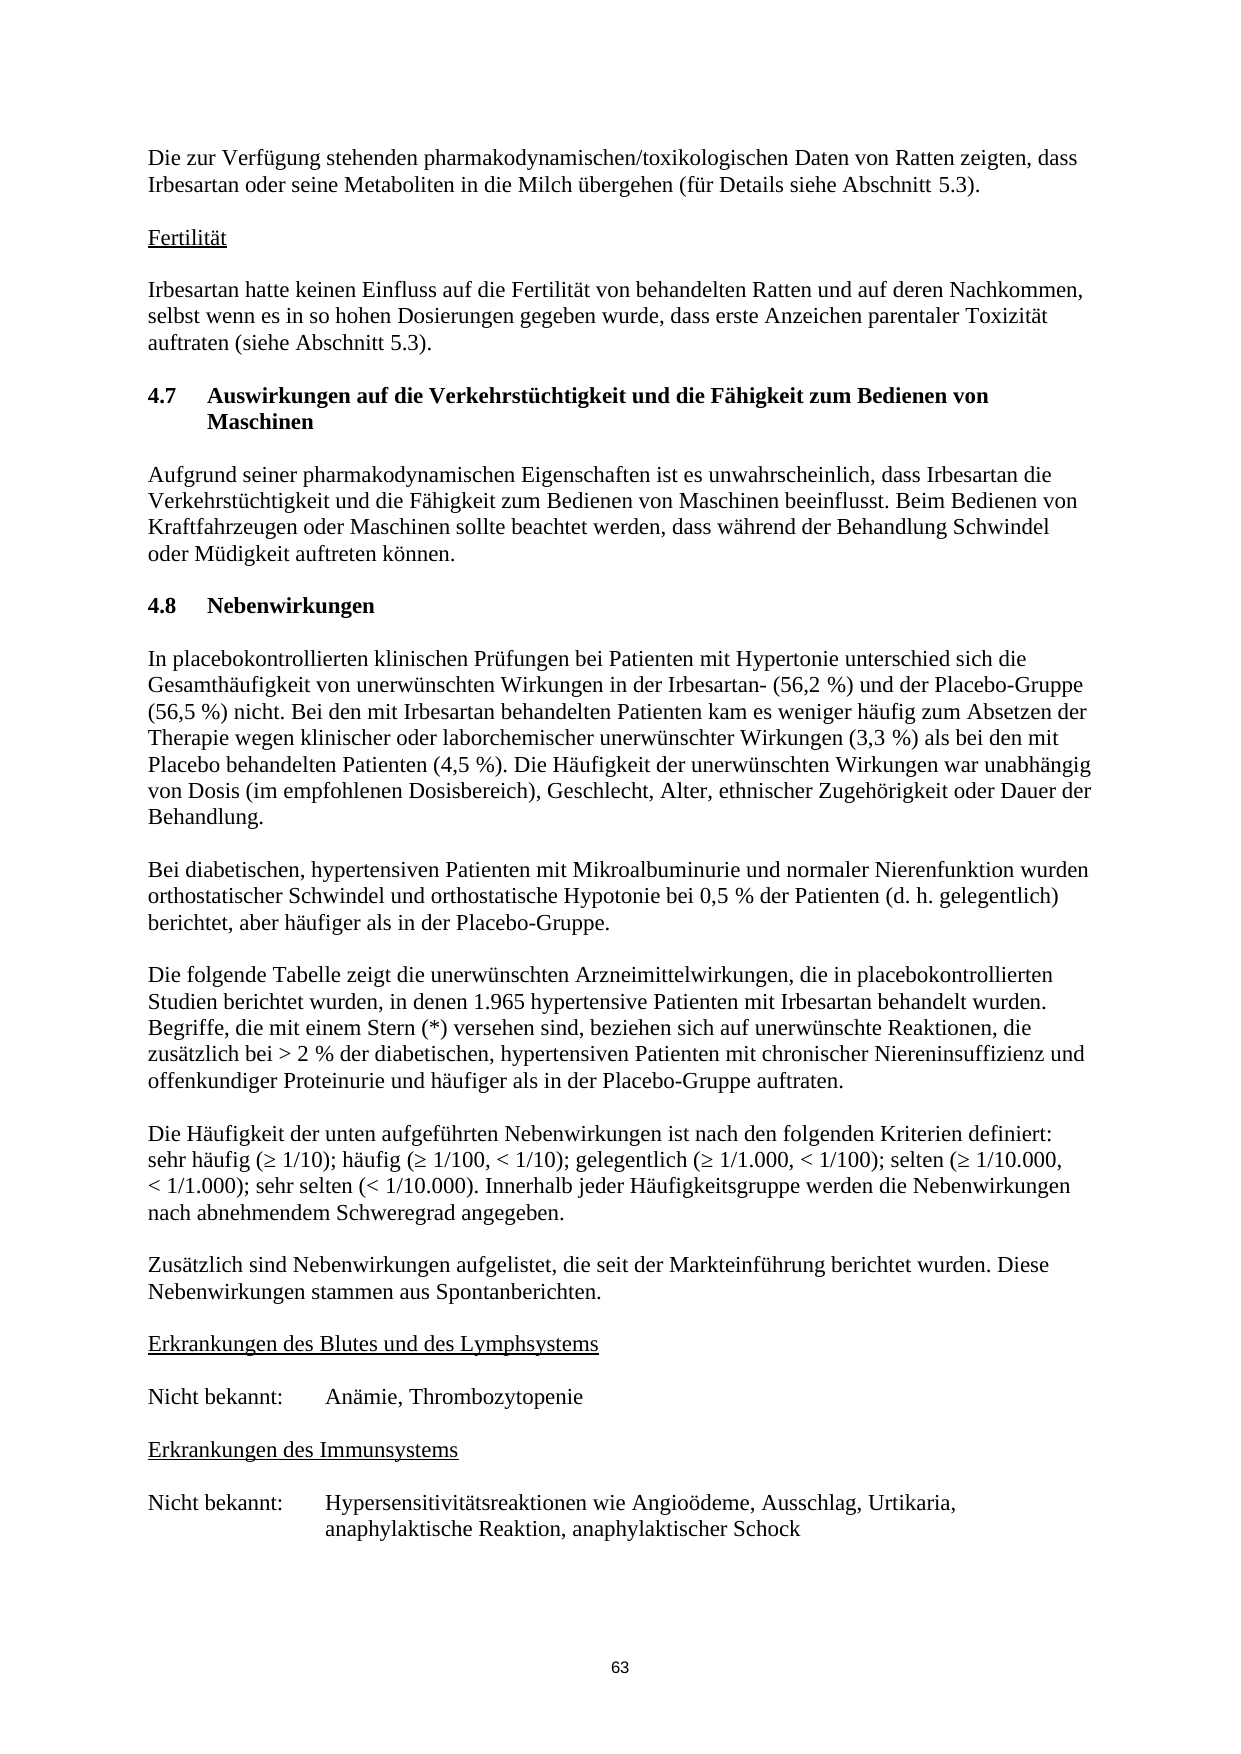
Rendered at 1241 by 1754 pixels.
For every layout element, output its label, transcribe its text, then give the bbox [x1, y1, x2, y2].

text Die zur Verfügung stehenden pharmakodynamischen/toxikologischen Daten von Ratten zeigten, dass Irbesartan oder seine Metaboliten in die Milch übergehen (für Details siehe Abschnitt 5.3). [148, 144, 1092, 197]
text Erkrankungen des Blutes und des Lymphsystems [148, 1330, 1092, 1357]
text Nicht bekannt: Hypersensitivitätsreaktionen wie Angioödeme, Ausschlag, Urtikaria, anaphylaktische Reaktion, anaphylaktischer Schock [148, 1488, 1092, 1541]
text Zusätzlich sind Nebenwirkungen aufgelistet, die seit der Markteinführung berichtet wurden. Diese Nebenwirkungen stammen aus Spontanberichten. [148, 1251, 1092, 1304]
subtitle 4.7 Auswirkungen auf die Verkehrstüchtigkeit und die Fähigkeit zum Bedienen von Maschinen [148, 382, 1092, 434]
text Aufgrund seiner pharmakodynamischen Eigenschaften ist es unwahrscheinlich, dass Irbesartan die Verkehrstüchtigkeit und die Fähigkeit zum Bedienen von Maschinen beeinflusst. Beim Bedienen von Kraftfahrzeugen oder Maschinen sollte beachtet werden, dass während der Behandlung Schwindel oder Müdigkeit auftreten können. [148, 461, 1092, 566]
text sehr häufig (≥ 1/10); häufig (≥ 1/100, < 1/10); gelegentlich (≥ 1/1.000, < 1/100); selten (≥ 1/10.000, < 1/1.000); sehr selten (< 1/10.000). Innerhalb jeder Häufigkeitsgruppe werden die Nebenwirkungen nach abnehmendem Schweregrad angegeben. [148, 1146, 1092, 1225]
subtitle 4.8 Nebenwirkungen [148, 592, 1092, 619]
text Irbesartan hatte keinen Einfluss auf die Fertilität von behandelten Ratten und auf deren Nachkommen, selbst wenn es in so hohen Dosierungen gegeben wurde, dass erste Anzeichen parentaler Toxizität auftraten (siehe Abschnitt 5.3). [148, 276, 1092, 355]
text Bei diabetischen, hypertensiven Patienten mit Mikroalbuminurie und normaler Nierenfunktion wurden orthostatischer Schwindel und orthostatische Hypotonie bei 0,5 % der Patienten (d. h. gelegentlich) berichtet, aber häufiger als in der Placebo-Gruppe. [148, 856, 1092, 935]
text In placebokontrollierten klinischen Prüfungen bei Patienten mit Hypertonie unterschied sich die Gesamthäufigkeit von unerwünschten Wirkungen in der Irbesartan- (56,2 %) und der Placebo-Gruppe (56,5 %) nicht. Bei den mit Irbesartan behandelten Patienten kam es weniger häufig zum Absetzen der Therapie wegen klinischer oder laborchemischer unerwünschter Wirkungen (3,3 %) als bei den mit Placebo behandelten Patienten (4,5 %). Die Häufigkeit der unerwünschten Wirkungen war unabhängig von Dosis (im empfohlenen Dosisbereich), Geschlecht, Alter, ethnischer Zugehörigkeit oder Dauer der Behandlung. [148, 645, 1092, 830]
text Fertilität [148, 223, 1092, 250]
text Nicht bekannt: Anämie, Thrombozytopenie [148, 1383, 1092, 1409]
text Erkrankungen des Immunsystems [148, 1436, 1092, 1462]
text Die folgende Tabelle zeigt die unerwünschten Arzneimittelwirkungen, die in placebokontrollierten Studien berichtet wurden, in denen 1.965 hypertensive Patienten mit Irbesartan behandelt wurden. Begriffe, die mit einem Stern (*) versehen sind, beziehen sich auf unerwünschte Reaktionen, die zusätzlich bei > 2 % der diabetischen, hypertensiven Patienten mit chronischer Niereninsuffizienz und offenkundiger Proteinurie und häufiger als in der Placebo-Gruppe auftraten. [148, 961, 1092, 1093]
text Die Häufigkeit der unten aufgeführten Nebenwirkungen ist nach den folgenden Kriterien definiert: [148, 1119, 1092, 1146]
